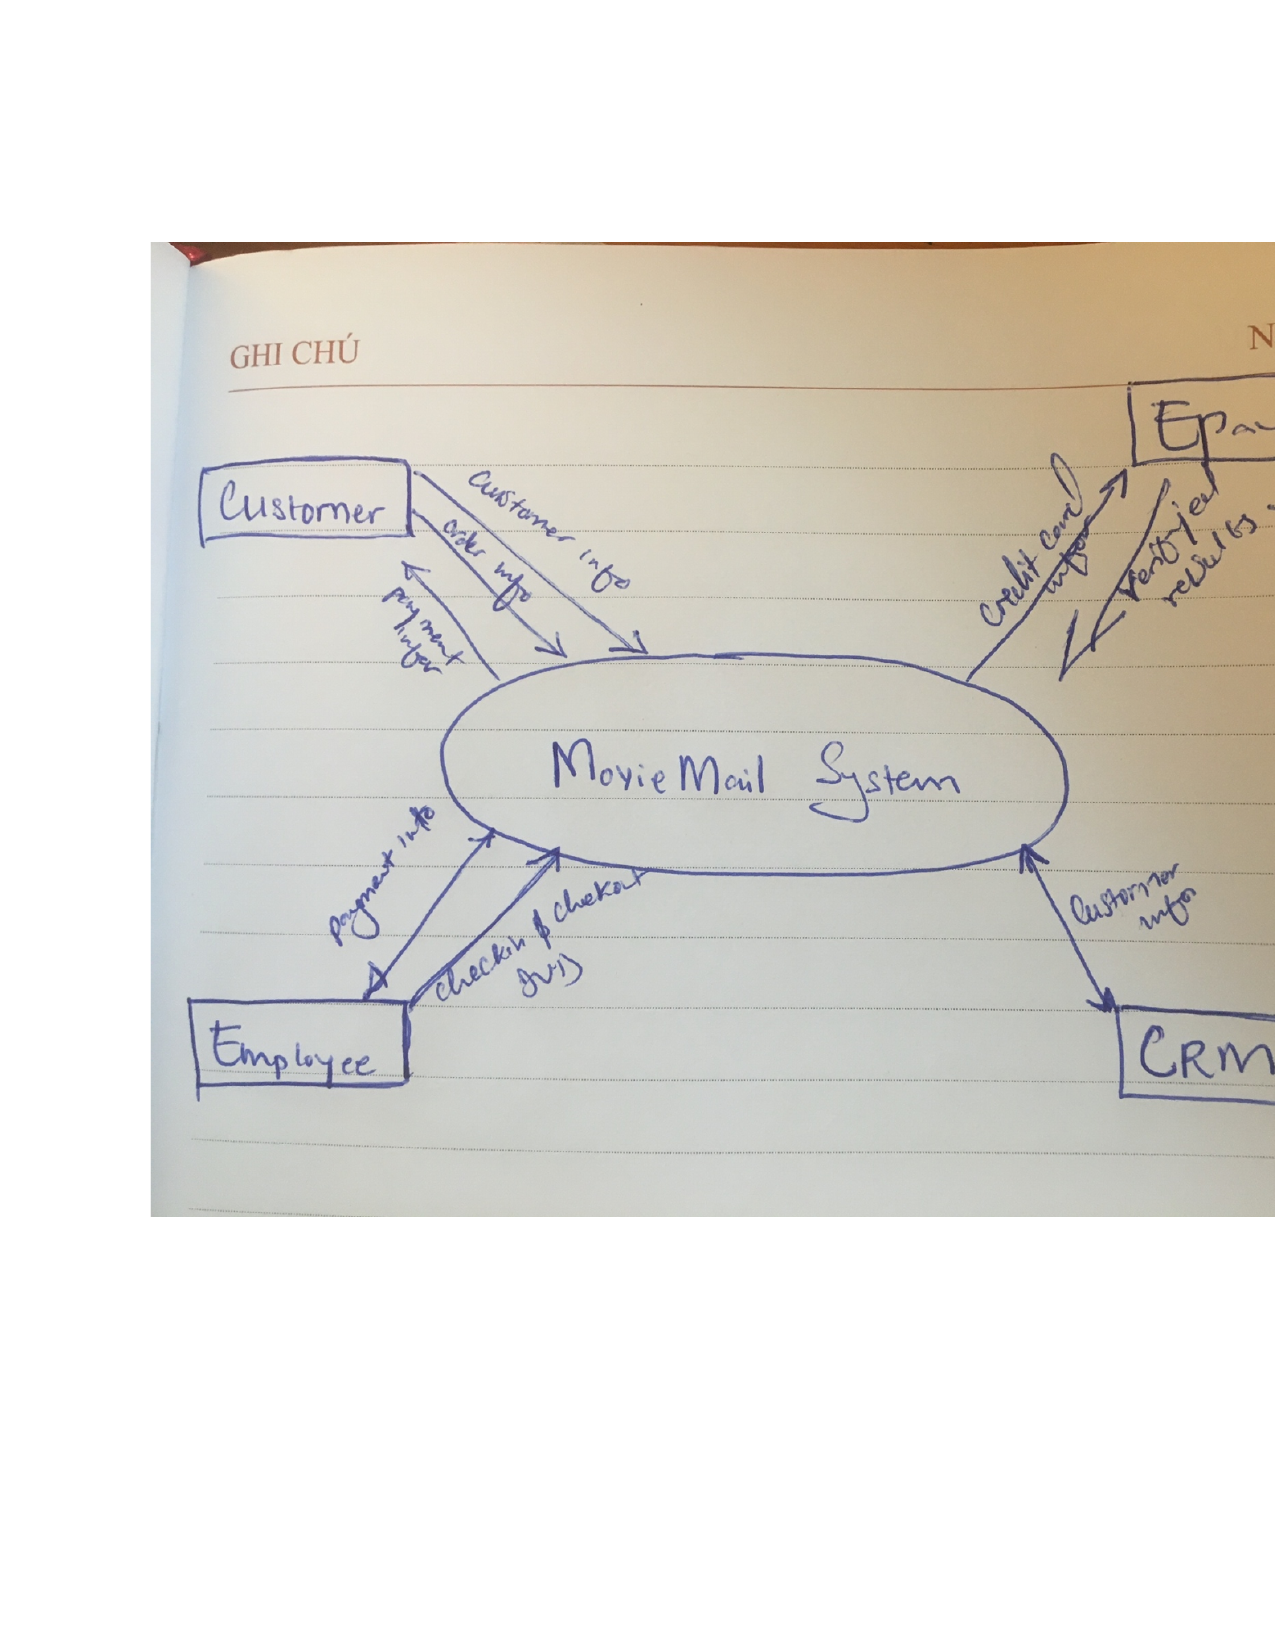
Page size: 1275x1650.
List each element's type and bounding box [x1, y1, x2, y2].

picture [152, 243, 1275, 1217]
